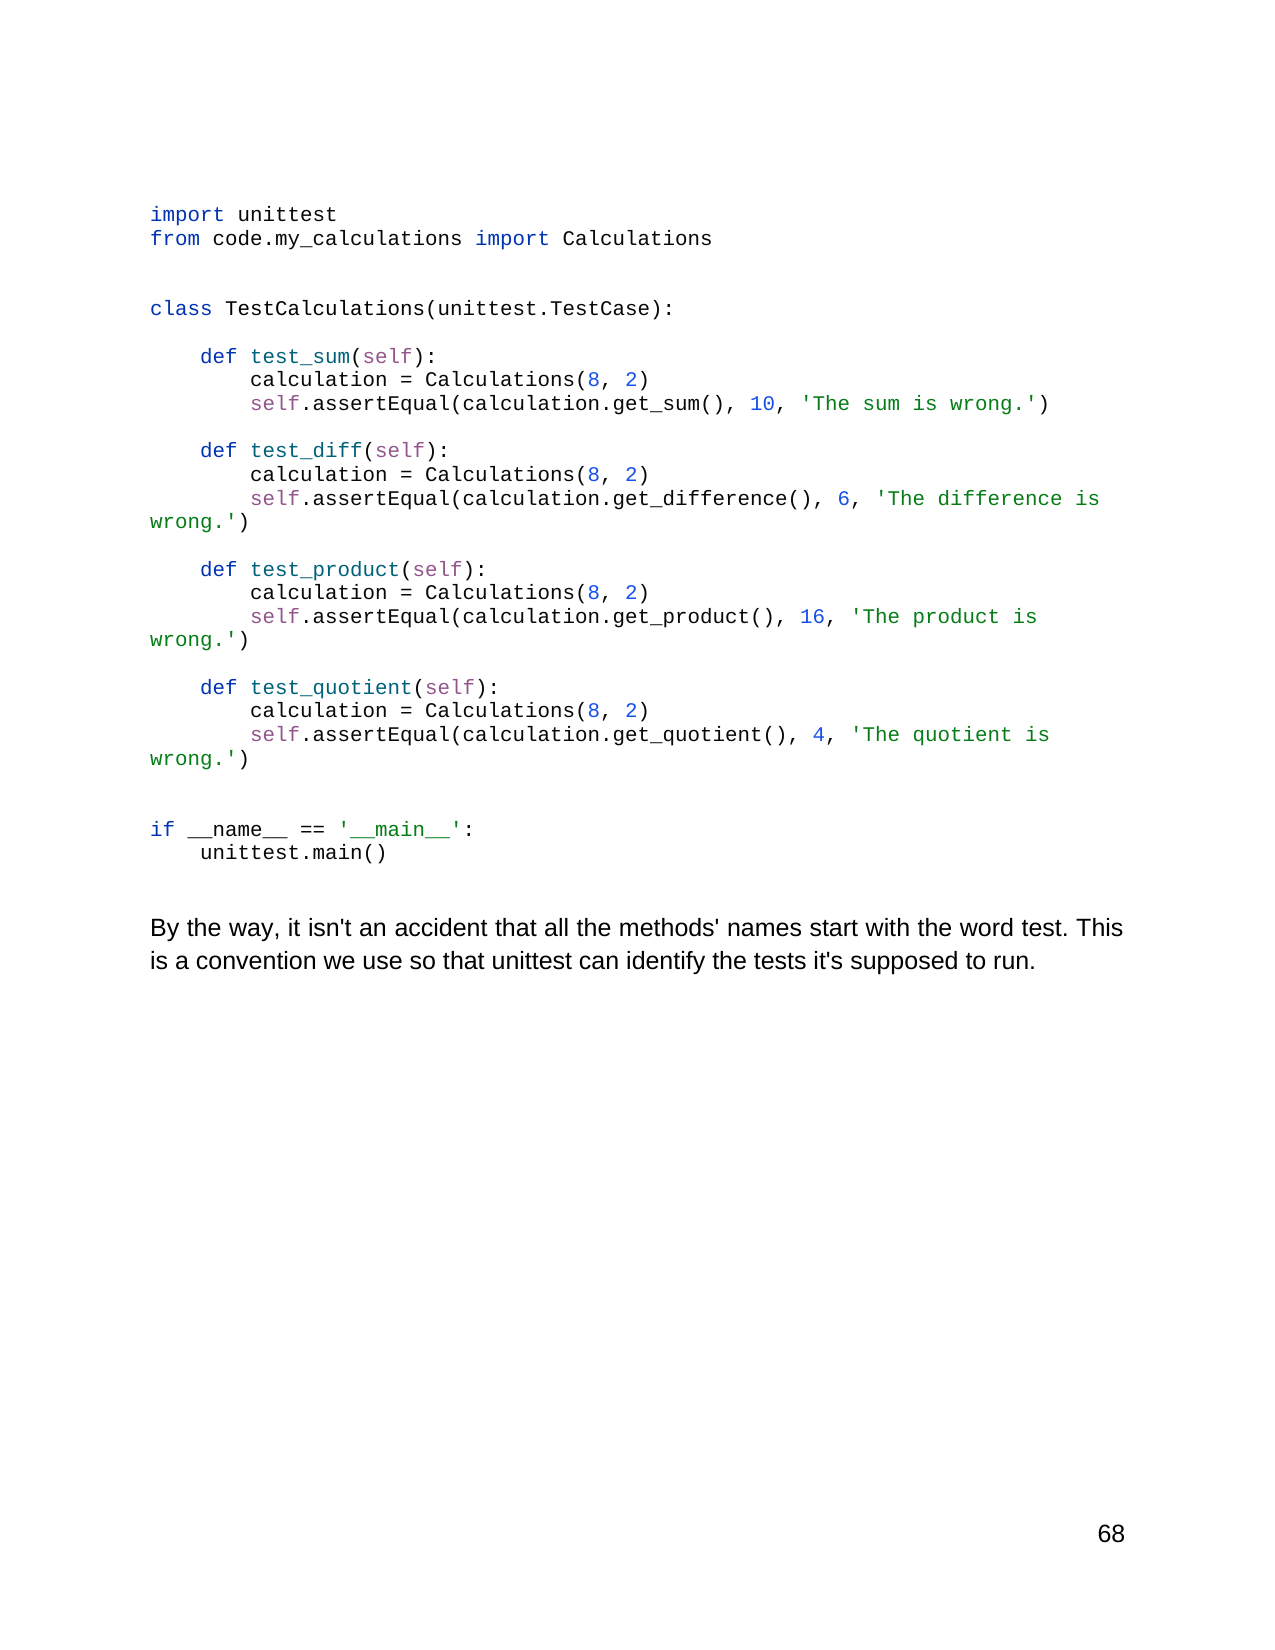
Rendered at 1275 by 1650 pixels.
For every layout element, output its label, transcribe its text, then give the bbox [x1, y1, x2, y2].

text import unittest from code.my_calculations import Calculations class TestCalculations(unittest.TestCase): def test_sum(self): calculation = Calculations(8, 2) self.assertEqual(calculation.get_sum(), 10, 'The sum is wrong.') def test_diff(self): calculation = Calculations(8, 2) self.assertEqual(calculation.get_difference(), 6, 'The difference is wrong.') def test_product(self): calculation = Calculations(8, 2) self.assertEqual(calculation.get_product(), 16, 'The product is wrong.') def test_quotient(self): calculation = Calculations(8, 2) self.assertEqual(calculation.get_quotient(), 4, 'The quotient is wrong.') if __name__ == '__main__': unittest.main() [150, 204, 1125, 866]
text By the way, it isn't an accident that all the methods' names start with the word test. This is a convention we use so that unittest can identify the tests it's supposed to run. [150, 913, 1125, 975]
